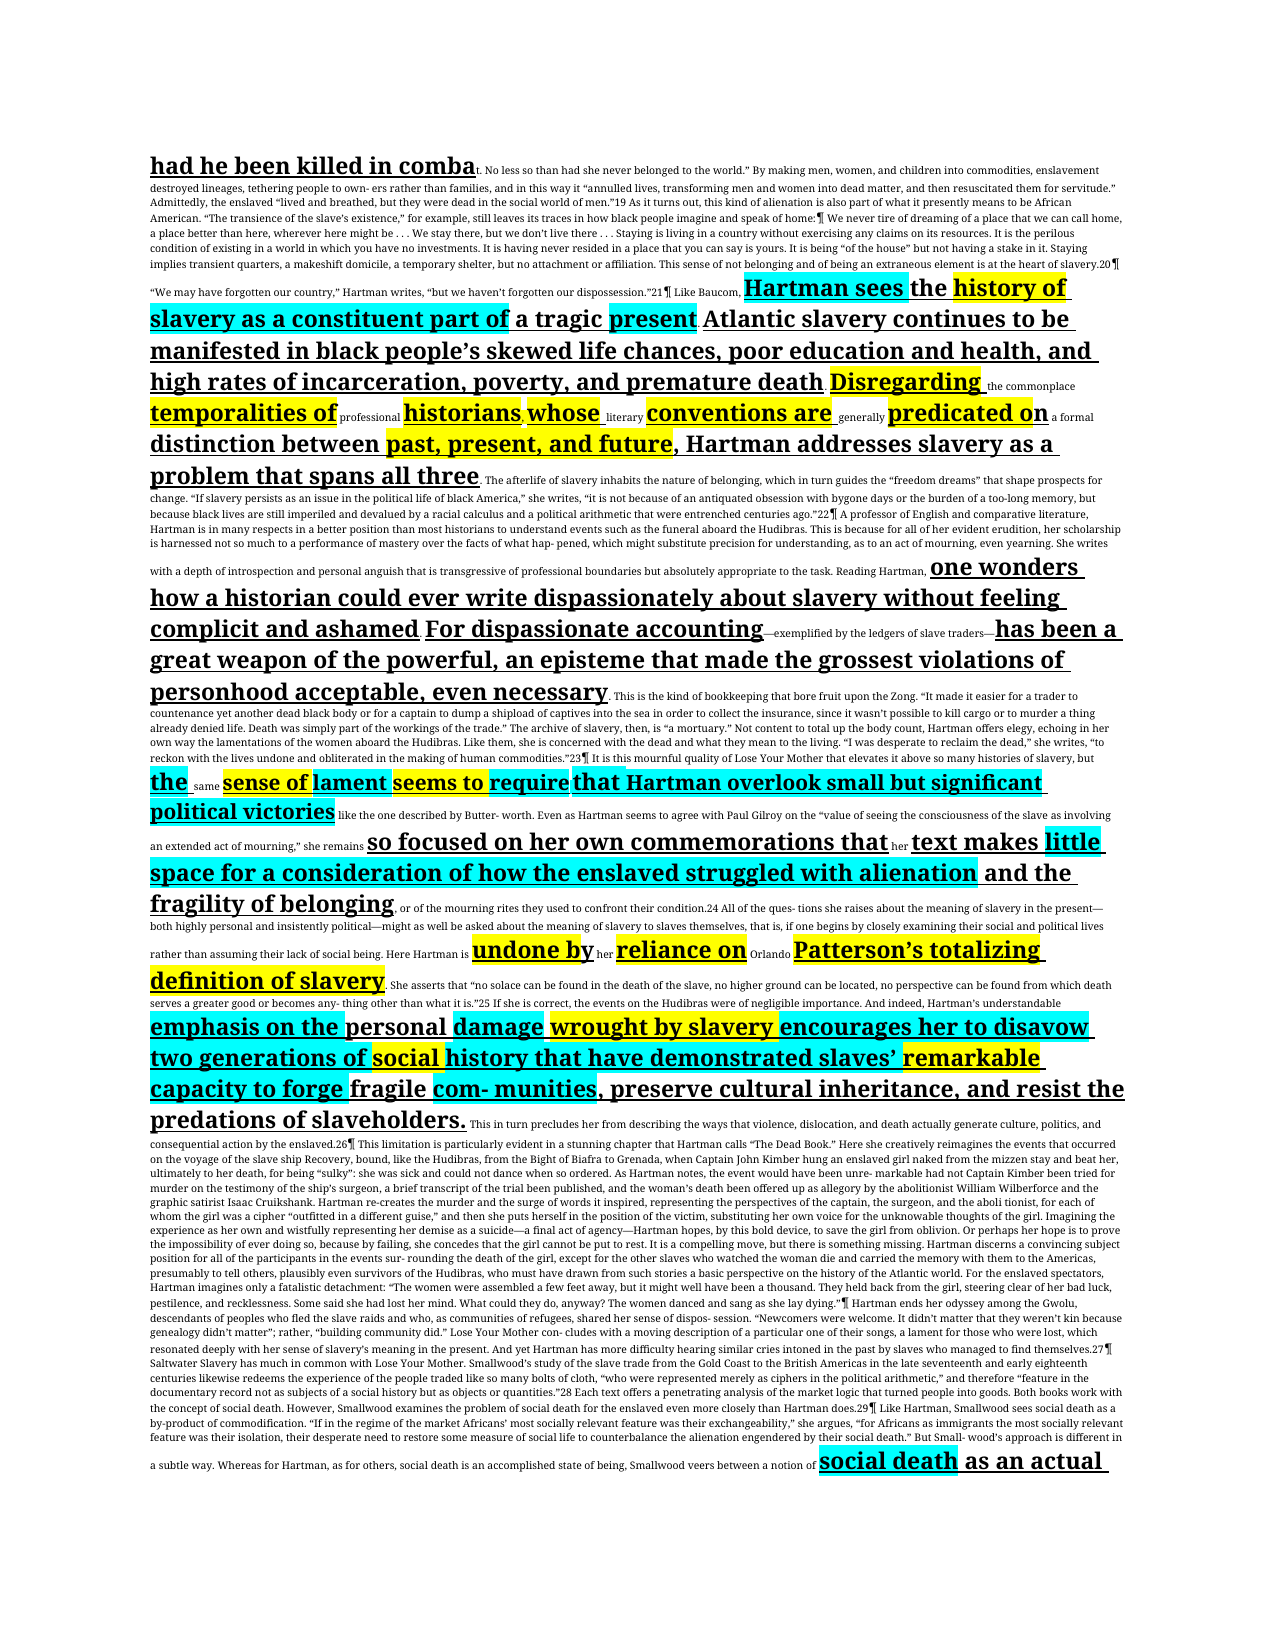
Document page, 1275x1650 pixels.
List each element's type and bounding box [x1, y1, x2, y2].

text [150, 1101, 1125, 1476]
text [150, 150, 1125, 1099]
